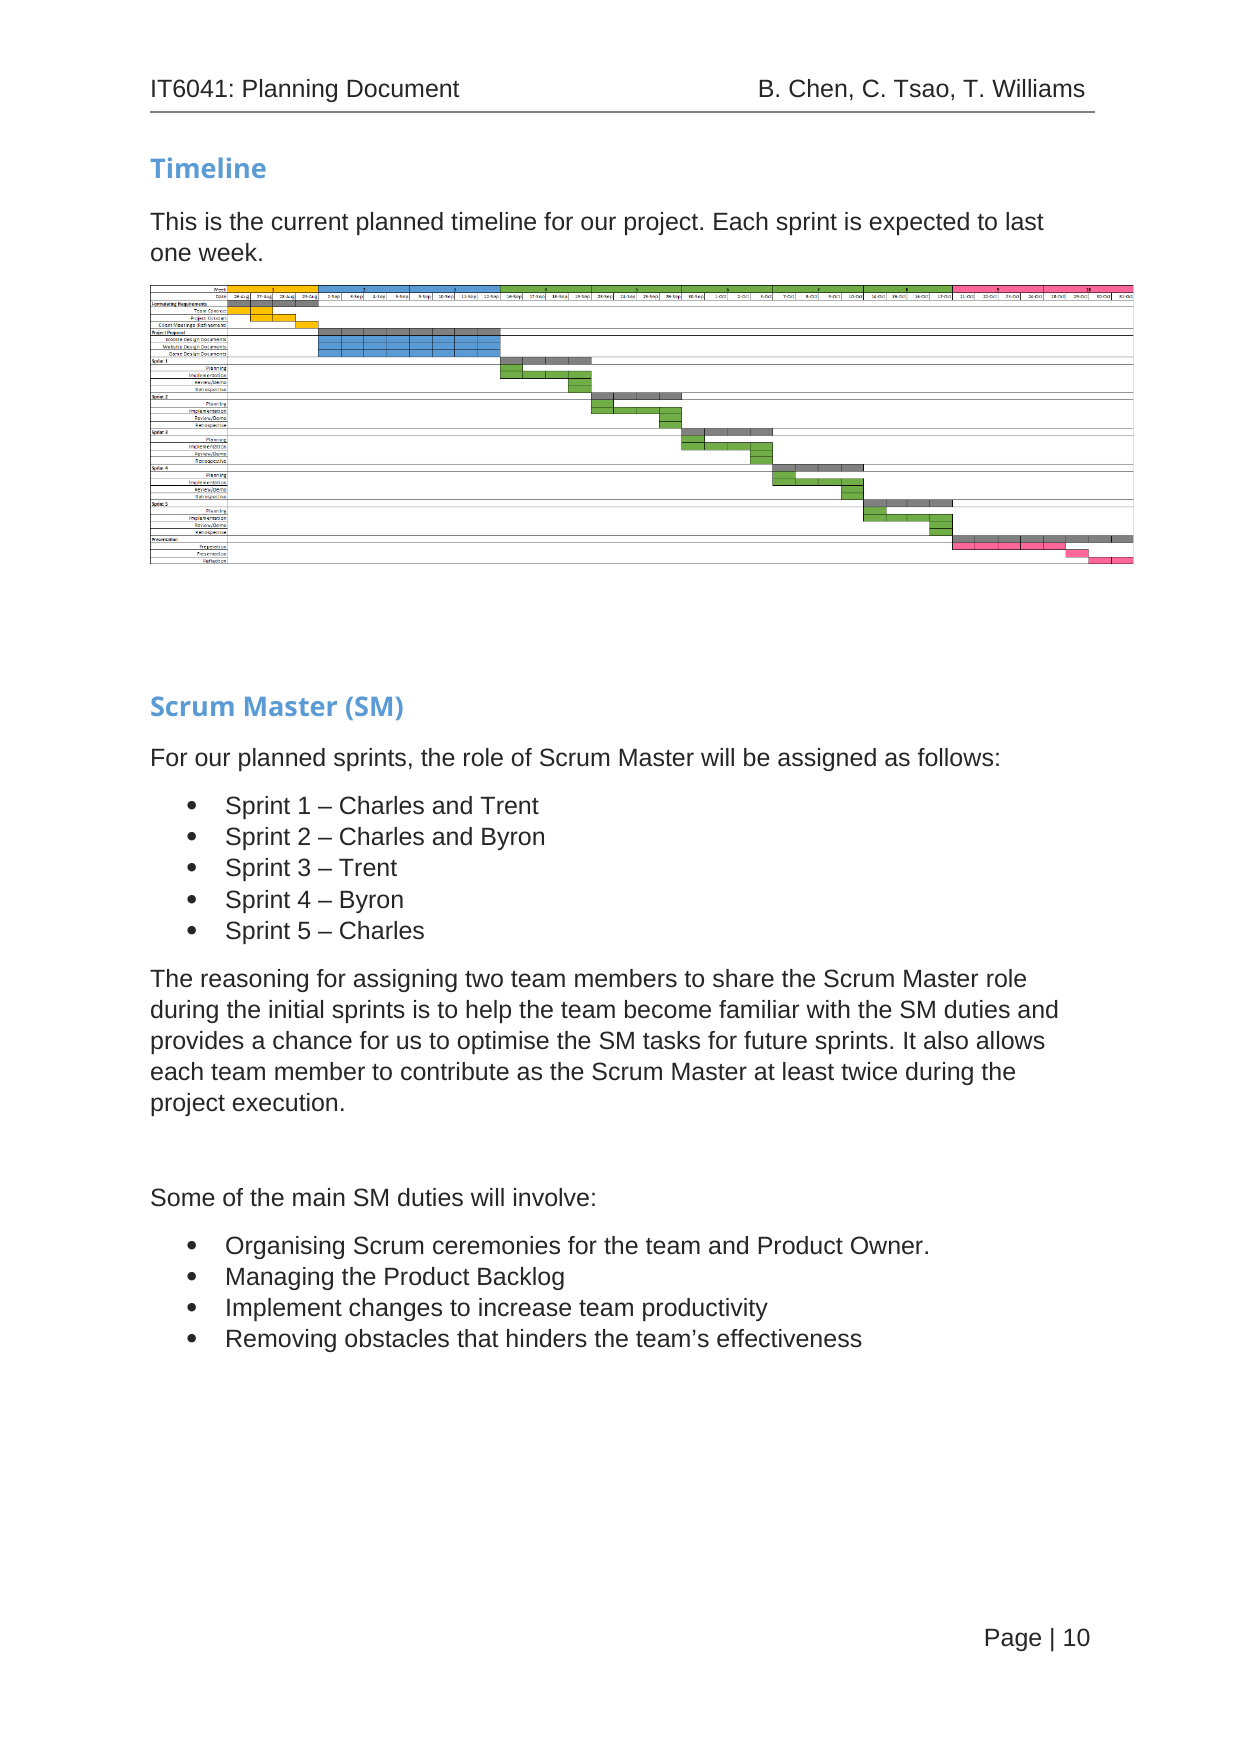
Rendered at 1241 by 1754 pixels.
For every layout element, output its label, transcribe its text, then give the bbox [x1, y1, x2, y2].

list Sprint 4 – Byron [187, 884, 1090, 913]
list Implement changes to increase team productivity [187, 1293, 1090, 1322]
list Sprint 3 – Trent [187, 853, 1090, 882]
subtitle Timeline [150, 150, 1090, 187]
picture [150, 285, 1134, 564]
list Managing the Product Backlog [187, 1262, 1090, 1291]
text This is the current planned timeline for our project. Each sprint is expected to last one week. [150, 206, 1090, 266]
list Sprint 5 – Charles [187, 916, 1090, 944]
list Sprint 1 – Charles and Trent [187, 791, 1090, 820]
list Organising Scrum ceremonies for the team and Product Owner. [187, 1231, 1090, 1260]
subtitle Scrum Master (SM) [150, 687, 1090, 724]
text For our planned sprints, the role of Scrum Master will be assigned as follows: [150, 743, 1090, 772]
text The reasoning for assigning two team members to share the Scrum Master role during the initial sprints is to help the team become familiar with the SM duties and provides a chance for us to optimise the SM tasks for future sprints. It also allows each team member to contribute as the Scrum Master at least twice during the project execution. [150, 963, 1090, 1116]
list Sprint 2 – Charles and Byron [187, 822, 1090, 851]
list Removing obstacles that hinders the team’s effectiveness [187, 1324, 1090, 1353]
text Some of the main SM duties will involve: [150, 1183, 1090, 1212]
